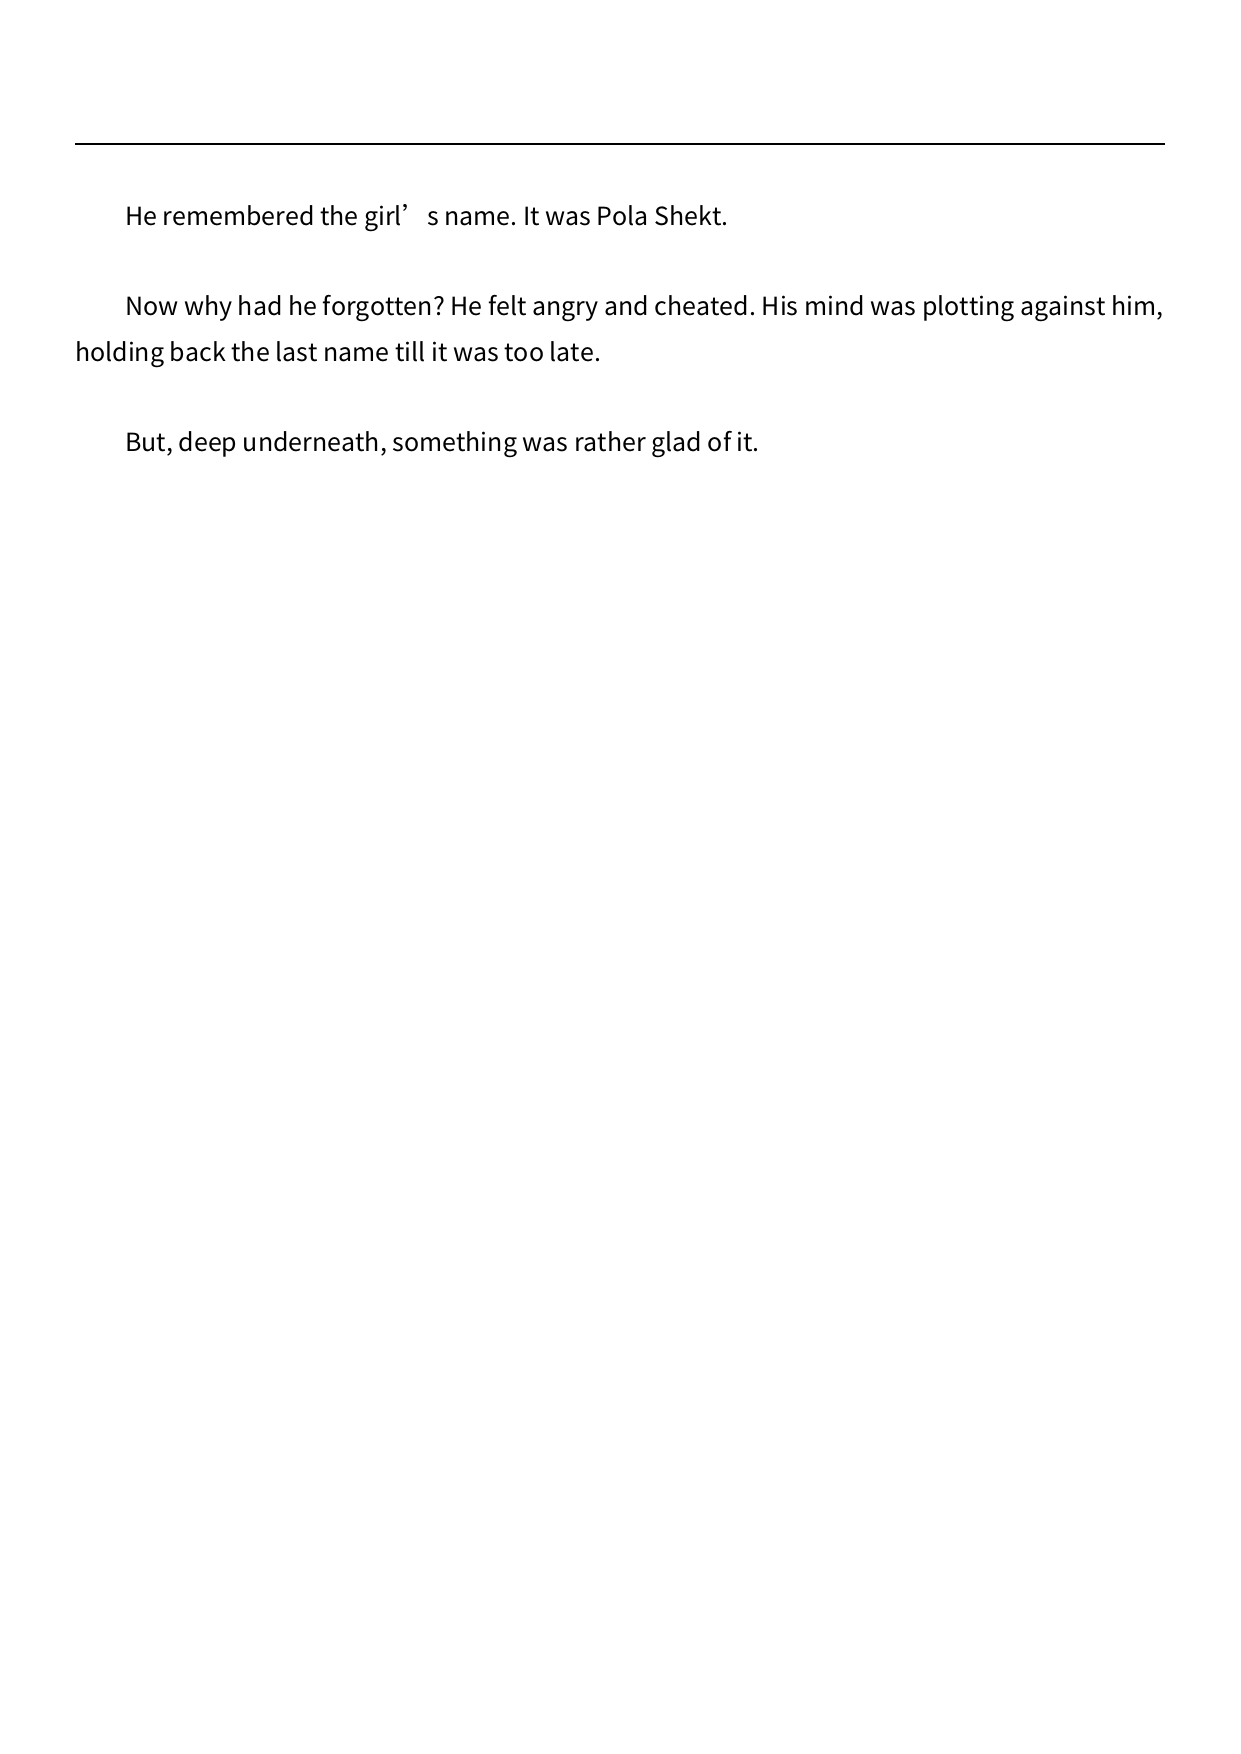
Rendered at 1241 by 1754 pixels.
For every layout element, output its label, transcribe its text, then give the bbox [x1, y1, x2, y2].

text But, deep underneath, something was rather glad of it. [75, 418, 1165, 464]
text He remembered the girl’s name. It was Pola Shekt. [75, 192, 1165, 237]
text Now why had he forgotten? He felt angry and cheated. His mind was plotting against him, holding back the last name till it was too late. [75, 282, 1165, 373]
